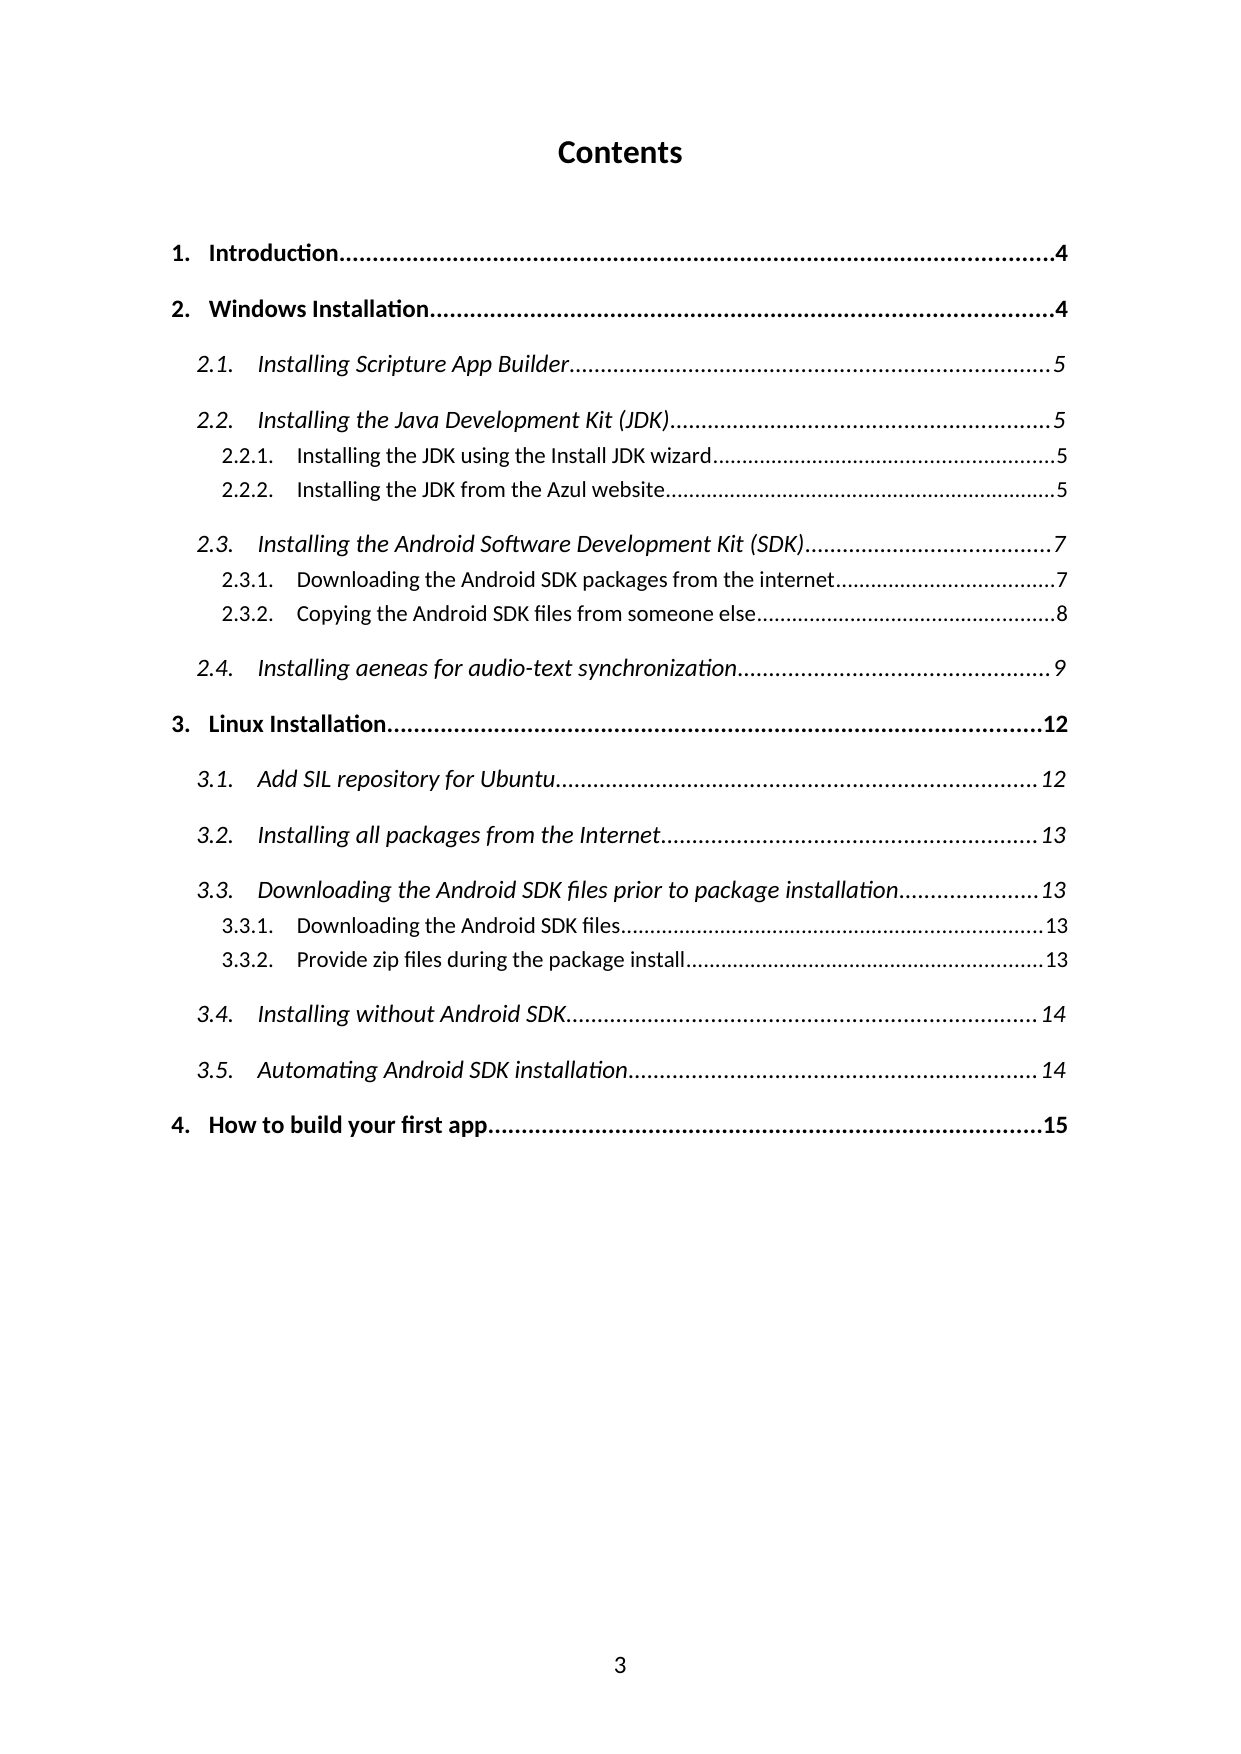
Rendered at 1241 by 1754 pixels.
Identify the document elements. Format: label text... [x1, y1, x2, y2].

text Contents [171, 131, 1069, 172]
text 2.2.1. Installing the JDK using the Install JDK wizard 5 [221, 441, 1069, 469]
text 2.3.2. Copying the Android SDK files from someone else 8 [221, 599, 1069, 627]
text 3.3.1. Downloading the Android SDK files 13 [221, 911, 1069, 939]
text 2. Windows Installation 4 [171, 293, 1069, 323]
text 2.2. Installing the Java Development Kit (JDK) 5 [196, 404, 1069, 434]
text 3.1. Add SIL repository for Ubuntu 12 [196, 763, 1069, 794]
text 3.4. Installing without Android SDK 14 [196, 998, 1069, 1029]
text 2.4. Installing aeneas for audio-text synchronization 9 [196, 652, 1069, 683]
text 3. Linux Installation 12 [171, 708, 1069, 738]
text 4. How to build your first app 15 [171, 1109, 1069, 1140]
text 3.5. Automating Android SDK installation 14 [196, 1054, 1069, 1084]
text 1. Introduction 4 [171, 237, 1069, 268]
text 2.3. Installing the Android Software Development Kit (SDK) 7 [196, 528, 1069, 559]
text 3.2. Installing all packages from the Internet 13 [196, 819, 1069, 849]
text 2.1. Installing Scripture App Builder 5 [196, 348, 1069, 379]
text 3.3.2. Provide zip files during the package install 13 [221, 945, 1069, 973]
text 2.2.2. Installing the JDK from the Azul website 5 [221, 475, 1069, 503]
text 2.3.1. Downloading the Android SDK packages from the internet 7 [221, 565, 1069, 593]
text 3.3. Downloading the Android SDK files prior to package installation 13 [196, 874, 1069, 905]
